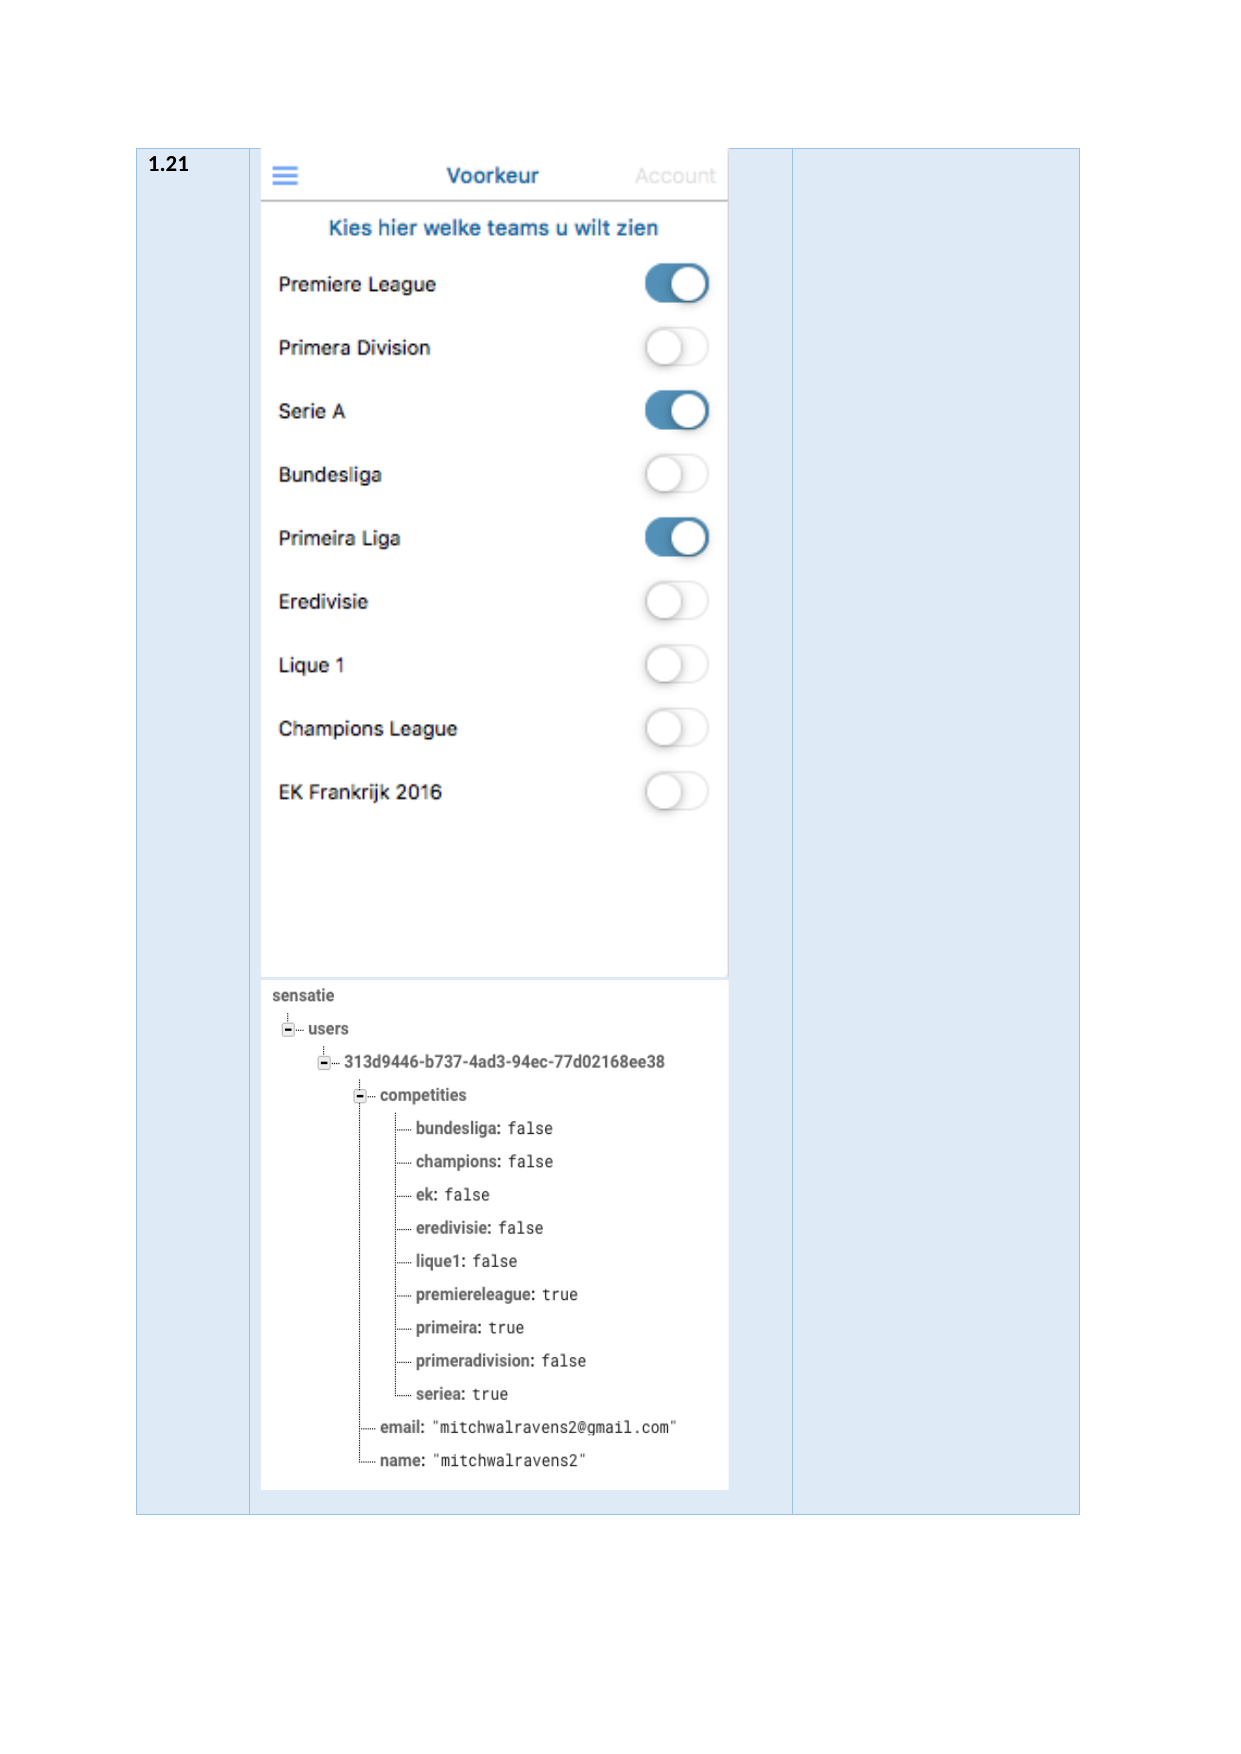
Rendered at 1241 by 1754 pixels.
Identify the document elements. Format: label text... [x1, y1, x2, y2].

table_cell 1.21 [137, 149, 249, 1514]
picture [260, 980, 729, 1490]
picture [260, 148, 729, 977]
table_cell [793, 149, 1079, 1514]
table_cell [250, 149, 792, 1514]
